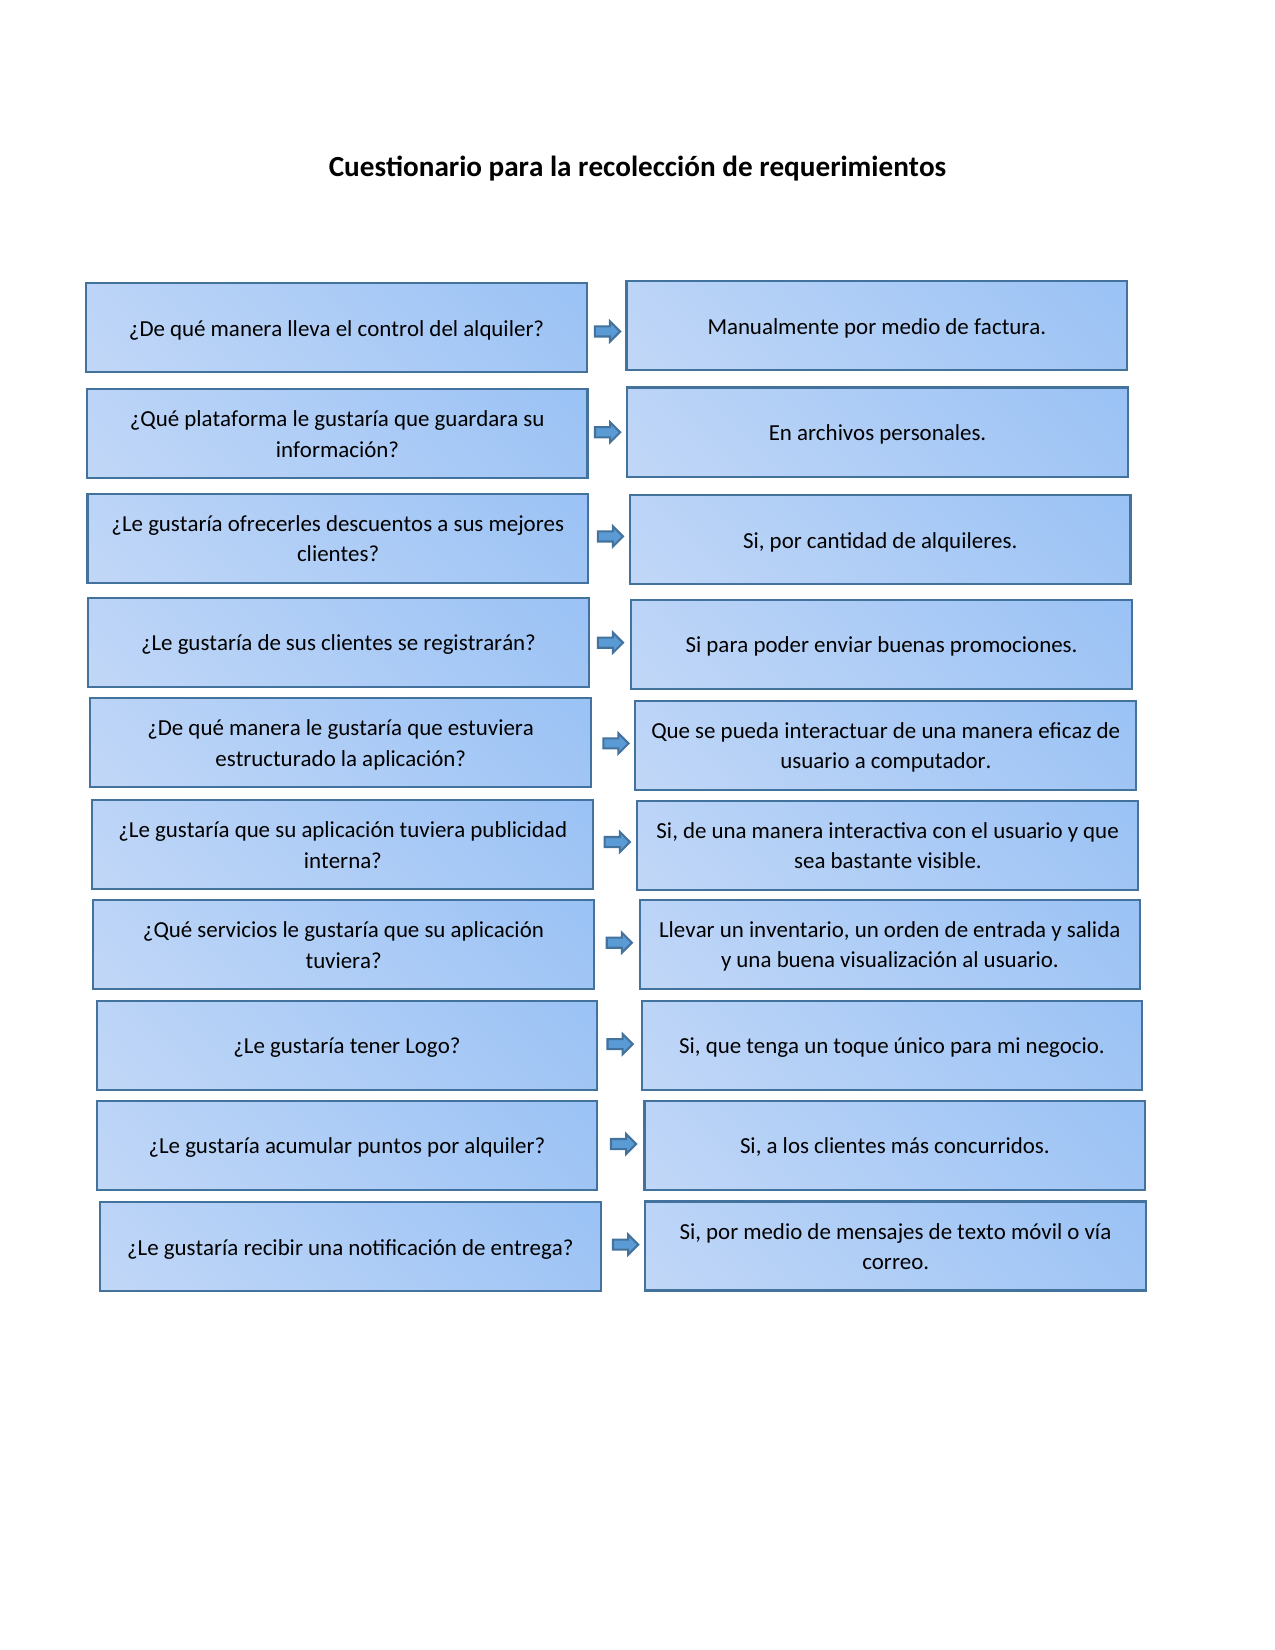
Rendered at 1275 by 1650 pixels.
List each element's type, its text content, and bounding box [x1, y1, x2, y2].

text Cuestionario para la recolección de requerimientos [177, 148, 1098, 183]
